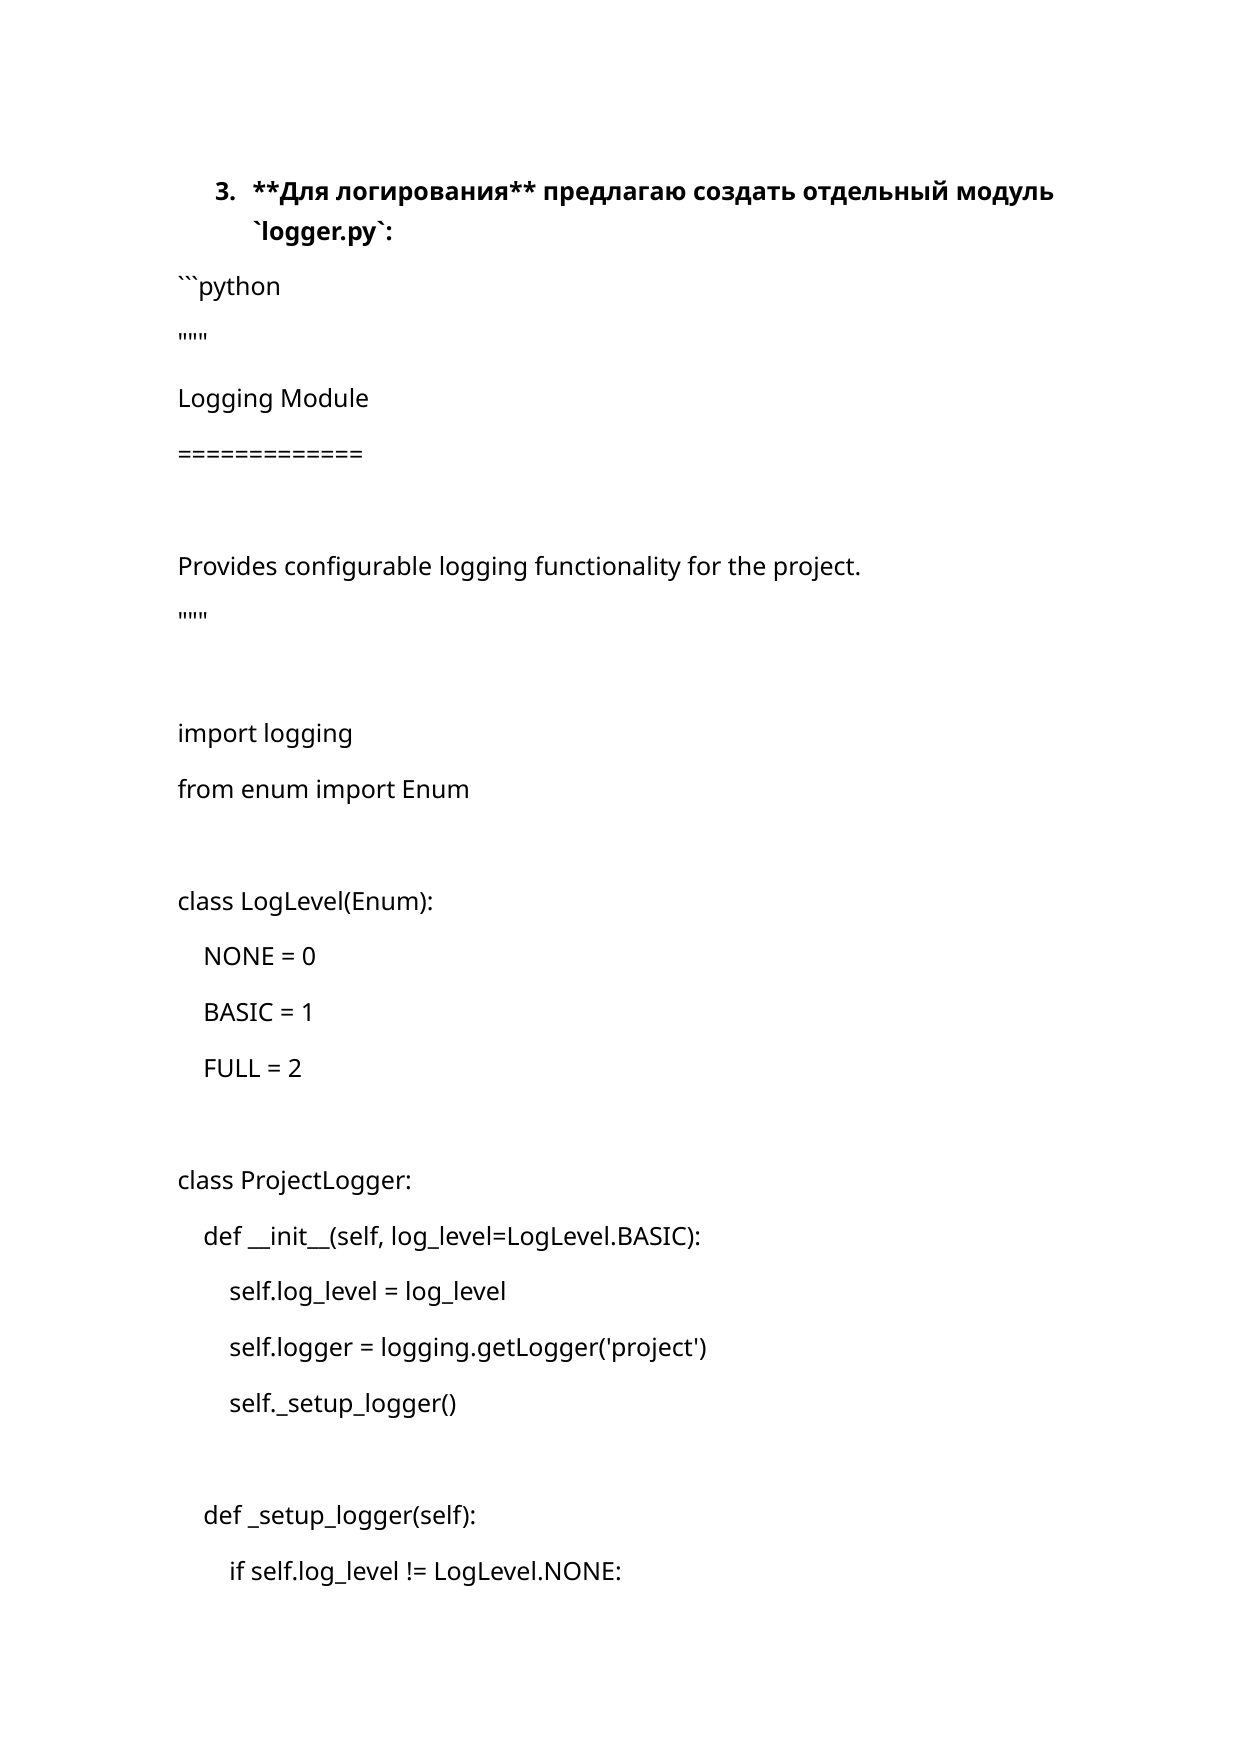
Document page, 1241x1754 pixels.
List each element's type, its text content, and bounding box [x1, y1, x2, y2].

text """ [177, 325, 1152, 359]
text import logging [177, 716, 1152, 750]
text def _setup_logger(self): [177, 1497, 1152, 1531]
text ```python [177, 269, 1152, 303]
text def __init__(self, log_level=LogLevel.BASIC): [177, 1218, 1152, 1252]
text BASIC = 1 [177, 995, 1152, 1029]
text NONE = 0 [177, 939, 1152, 973]
text self._setup_logger() [177, 1386, 1152, 1420]
text """ [177, 604, 1152, 638]
text Provides configurable logging functionality for the project. [177, 548, 1152, 582]
list **Для логирования** предлагаю создать отдельный модуль `logger.py`: [215, 174, 1152, 247]
text Logging Module [177, 381, 1152, 415]
text self.logger = logging.getLogger('project') [177, 1330, 1152, 1364]
text class LogLevel(Enum): [177, 883, 1152, 917]
text FULL = 2 [177, 1051, 1152, 1085]
text from enum import Enum [177, 771, 1152, 806]
text self.log_level = log_level [177, 1274, 1152, 1308]
text if self.log_level != LogLevel.NONE: [177, 1553, 1152, 1587]
text class ProjectLogger: [177, 1162, 1152, 1196]
text ============= [177, 436, 1152, 471]
